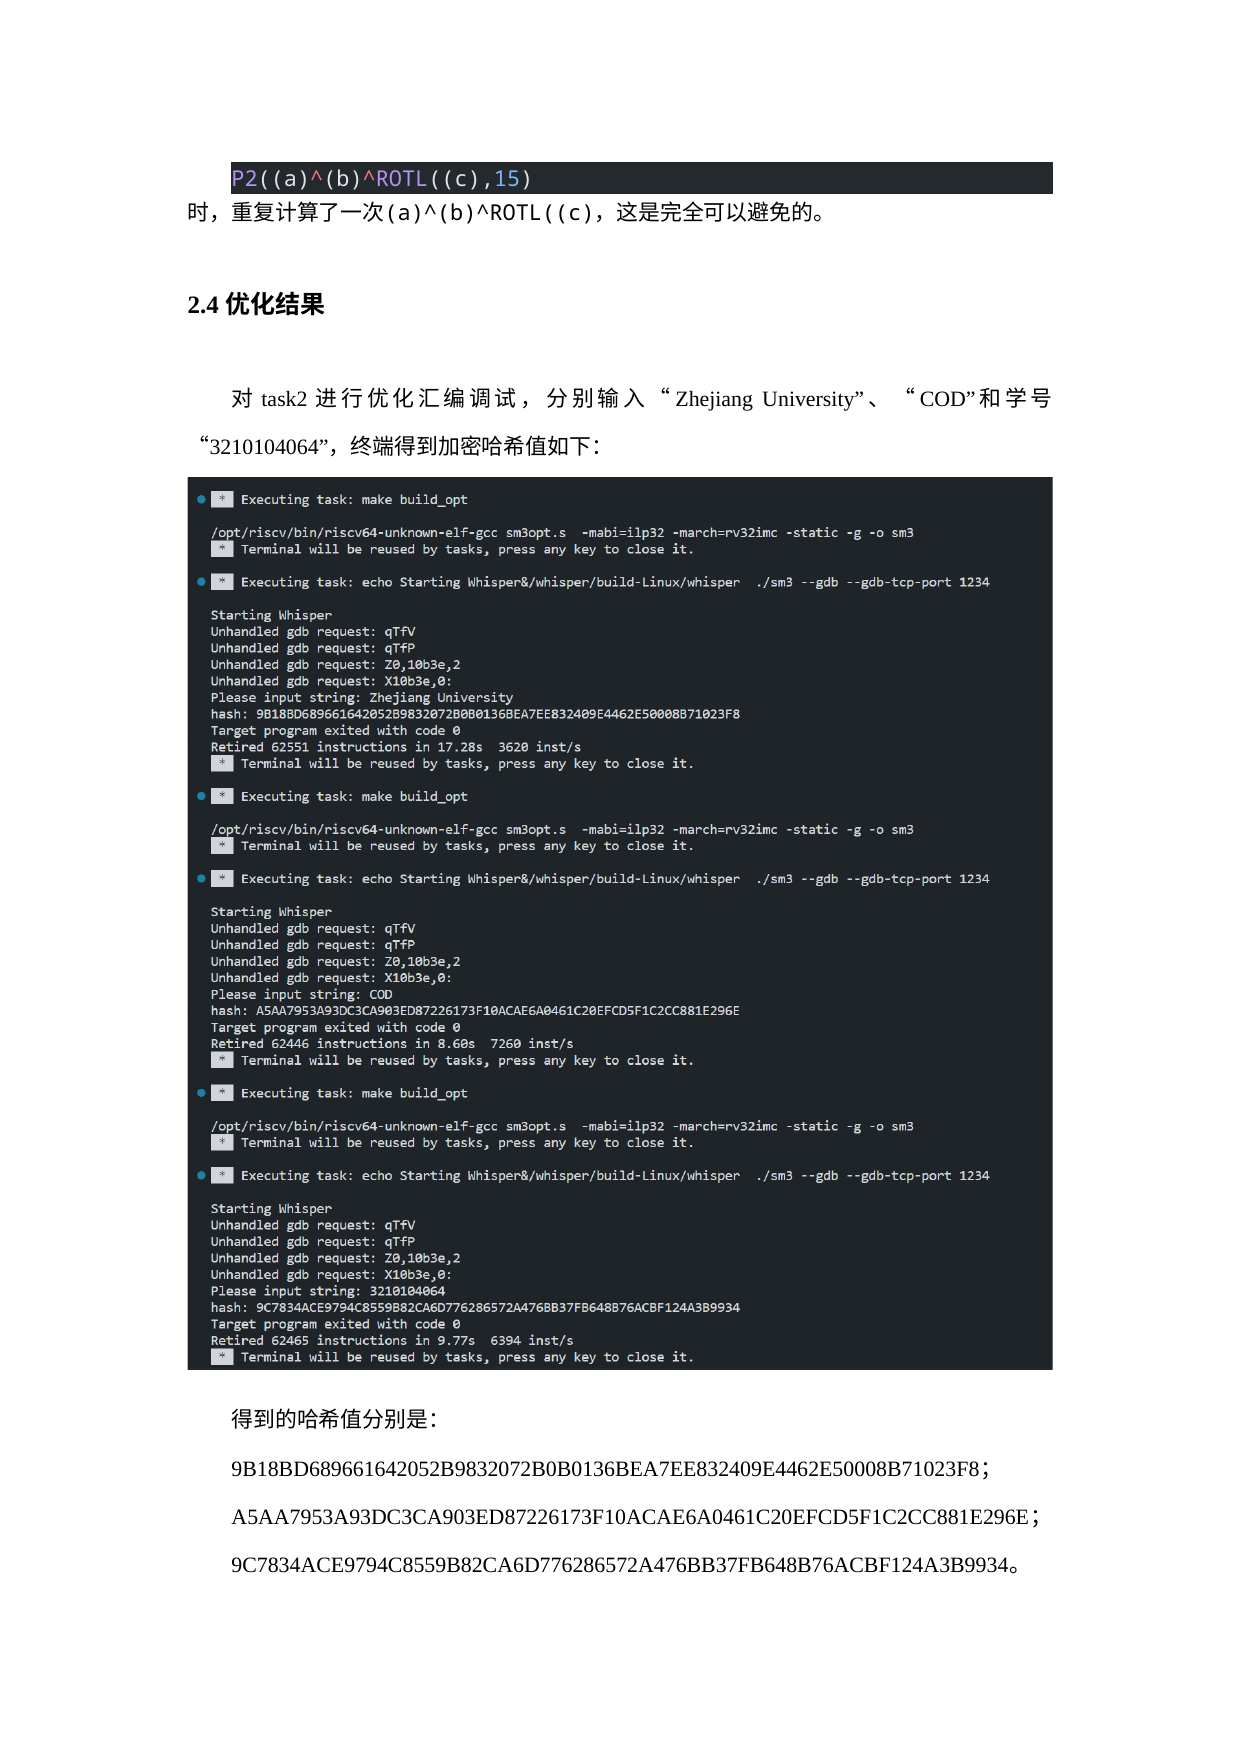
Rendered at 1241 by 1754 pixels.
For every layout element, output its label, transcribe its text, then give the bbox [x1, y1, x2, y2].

text 得到的哈希值分别是： [187, 1402, 1053, 1434]
text 时，重复计算了一次(a)^(b)^ROTL((c)，这是完全可以避免的。 [187, 194, 1053, 227]
text 对task2进行优化汇编调试，分别输入“Zhejiang University”、“COD”和学号“3210104064”，终端得到加密哈希值如下： [187, 380, 1053, 461]
text A5AA7953A93DC3CA903ED87226173F10ACAE6A0461C20EFCD5F1C2CC881E296E； [187, 1499, 1053, 1531]
subtitle 2.4 优化结果 [187, 270, 1053, 335]
picture [187, 477, 1053, 1370]
text 9C7834ACE9794C8559B82CA6D776286572A476BB37FB648B76ACBF124A3B9934。 [187, 1547, 1053, 1579]
text 9B18BD689661642052B9832072B0B0136BEA7EE832409E4462E50008B71023F8； [187, 1450, 1053, 1483]
text P2((a)^(b)^ROTL((c),15) [231, 162, 1053, 194]
